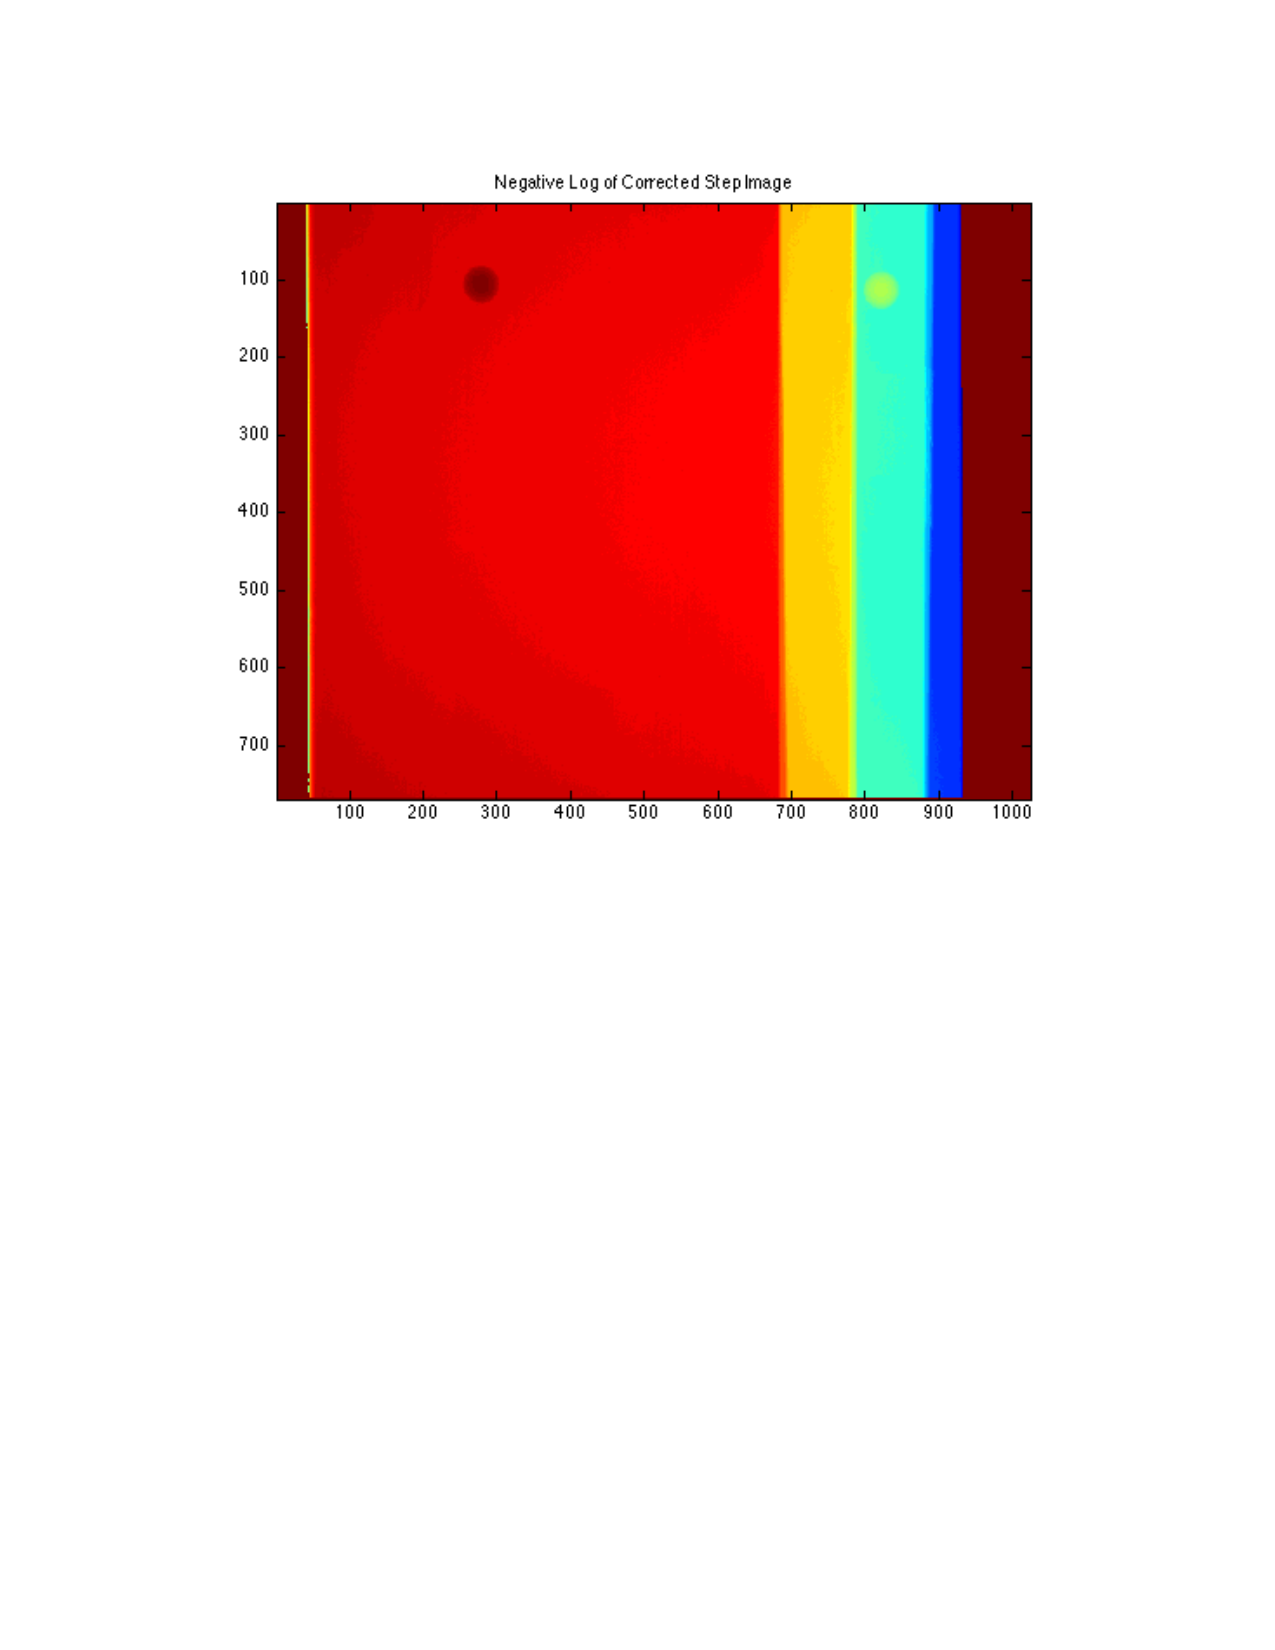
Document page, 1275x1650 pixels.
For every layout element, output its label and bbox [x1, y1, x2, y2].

picture [150, 150, 1123, 880]
